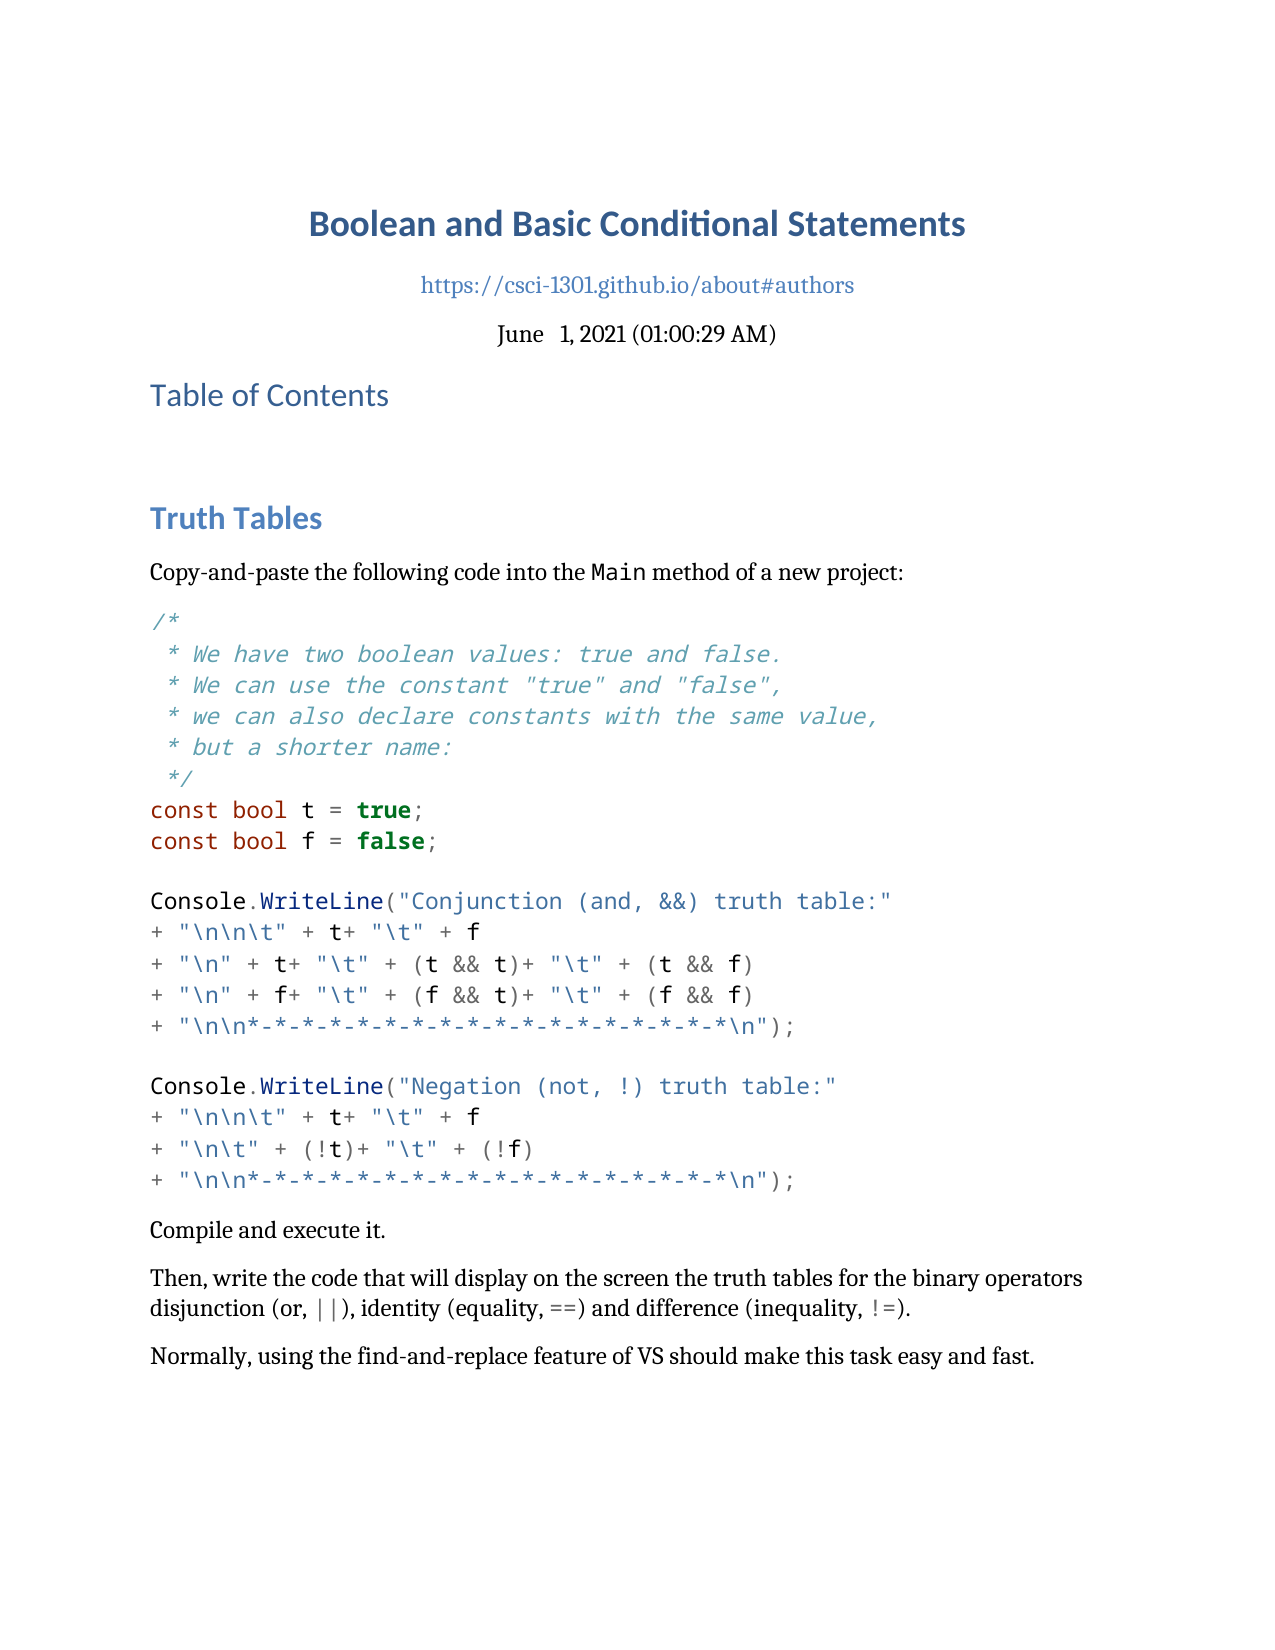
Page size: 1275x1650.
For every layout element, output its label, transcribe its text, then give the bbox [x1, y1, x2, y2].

text https://csci-1301.github.io/about#authors [150, 271, 1125, 299]
text Compile and execute it. [150, 1216, 1125, 1245]
subtitle Truth Tables [150, 497, 1125, 538]
text Normally, using the find-and-replace feature of VS should make this task easy and fast. [150, 1342, 1125, 1371]
text Then, write the code that will display on the screen the truth tables for the binary operators disjunction (or, ||), identity (equality, ==) and difference (inequality, !=). [150, 1263, 1125, 1323]
text /* * We have two boolean values: true and false. * We can use the constant "true" and "false", * we can also declare constants with the same value, * but a shorter name: */ const bool t = true; const bool f = false; Console.WriteLine("Conjunction (and, &&) truth table:" + "\n\n\t" + t+ "\t" + f + "\n" + t+ "\t" + (t && t)+ "\t" + (t && f) + "\n" + f+ "\t" + (f && t)+ "\t" + (f && f) + "\n\n*-*-*-*-*-*-*-*-*-*-*-*-*-*-*-*-*-*\n"); Console.WriteLine("Negation (not, !) truth table:" + "\n\n\t" + t+ "\t" + f + "\n\t" + (!t)+ "\t" + (!f) + "\n\n*-*-*-*-*-*-*-*-*-*-*-*-*-*-*-*-*-*\n"); [150, 606, 1125, 1195]
text June 1, 2021 (01:00:29 AM) [150, 320, 1125, 349]
title Boolean and Basic Conditional Statements [150, 200, 1125, 246]
text Copy-and-paste the following code into the Main method of a new project: [150, 556, 1125, 588]
